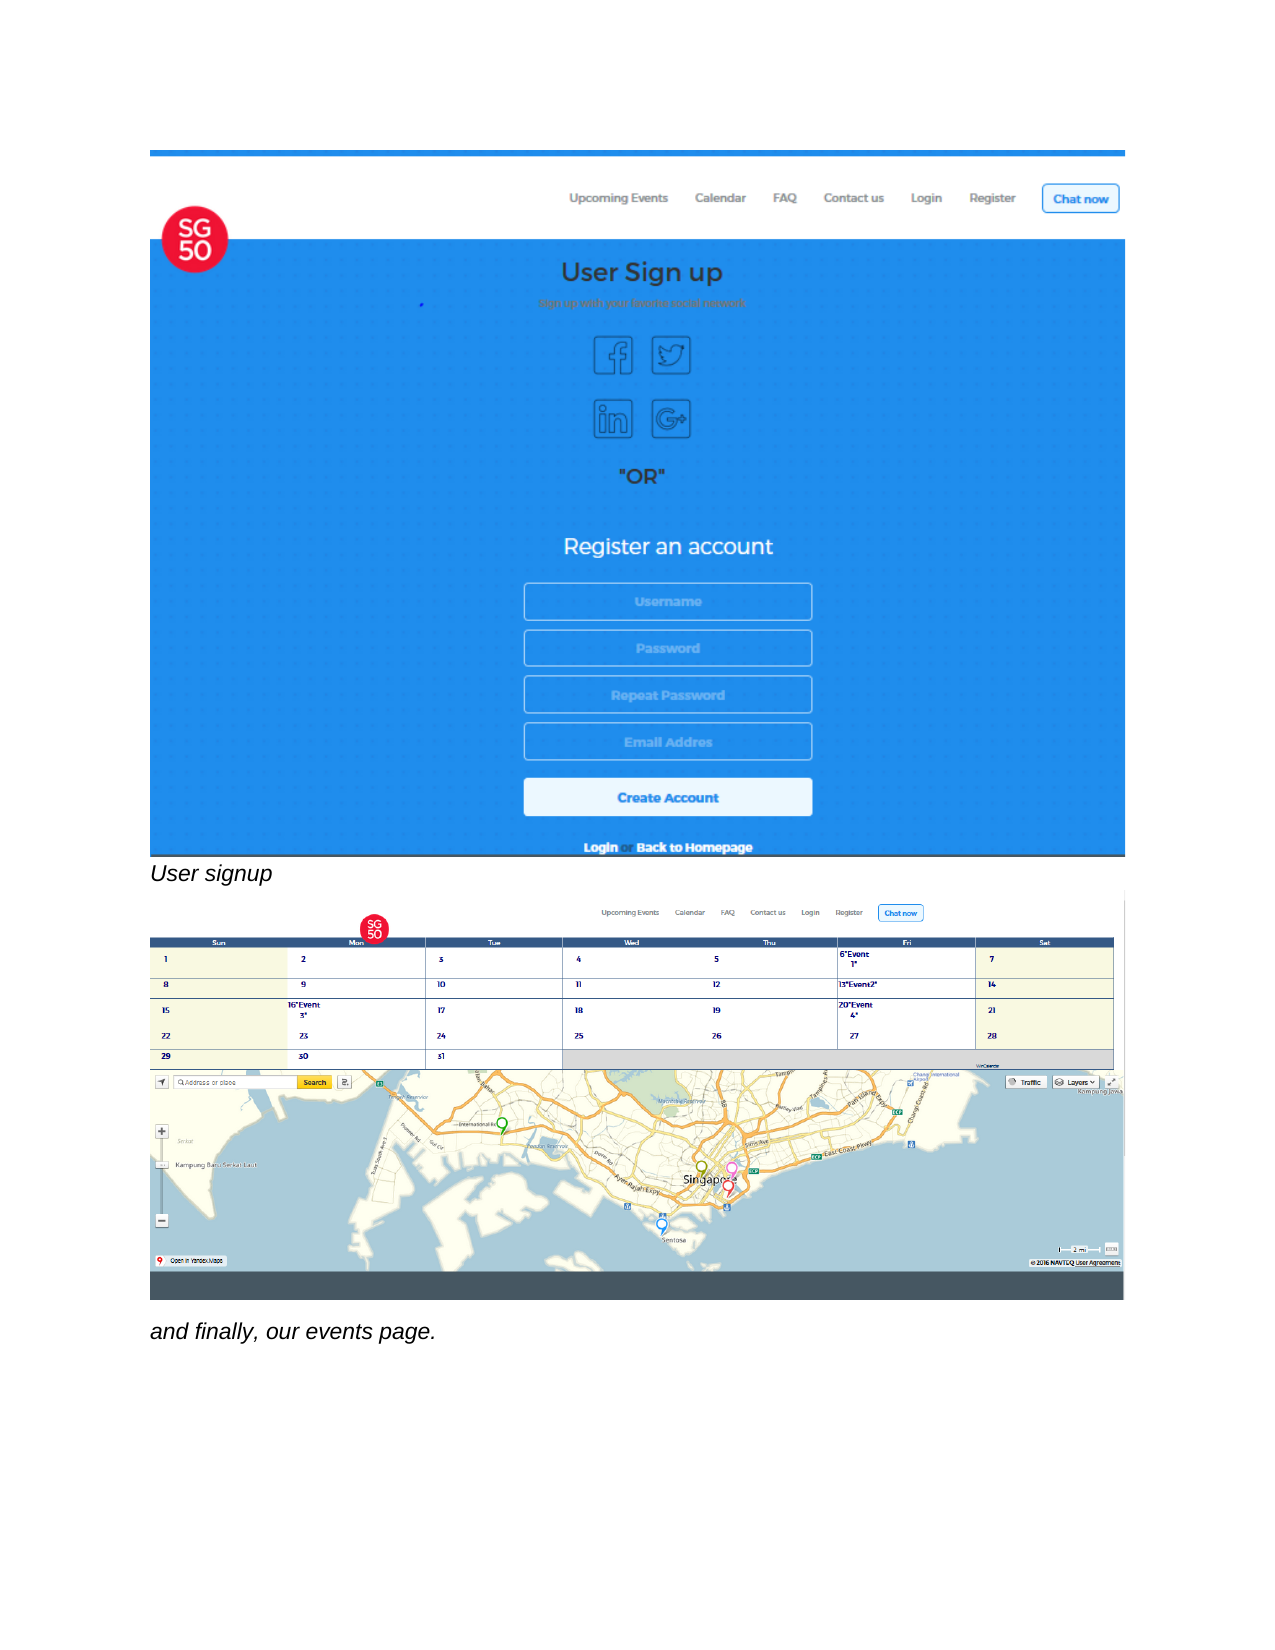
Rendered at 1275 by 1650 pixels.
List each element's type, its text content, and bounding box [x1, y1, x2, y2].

picture [150, 150, 1125, 857]
text and finally, our events page. [150, 1318, 1125, 1344]
picture [150, 890, 1125, 1300]
text User signup [150, 860, 1125, 886]
